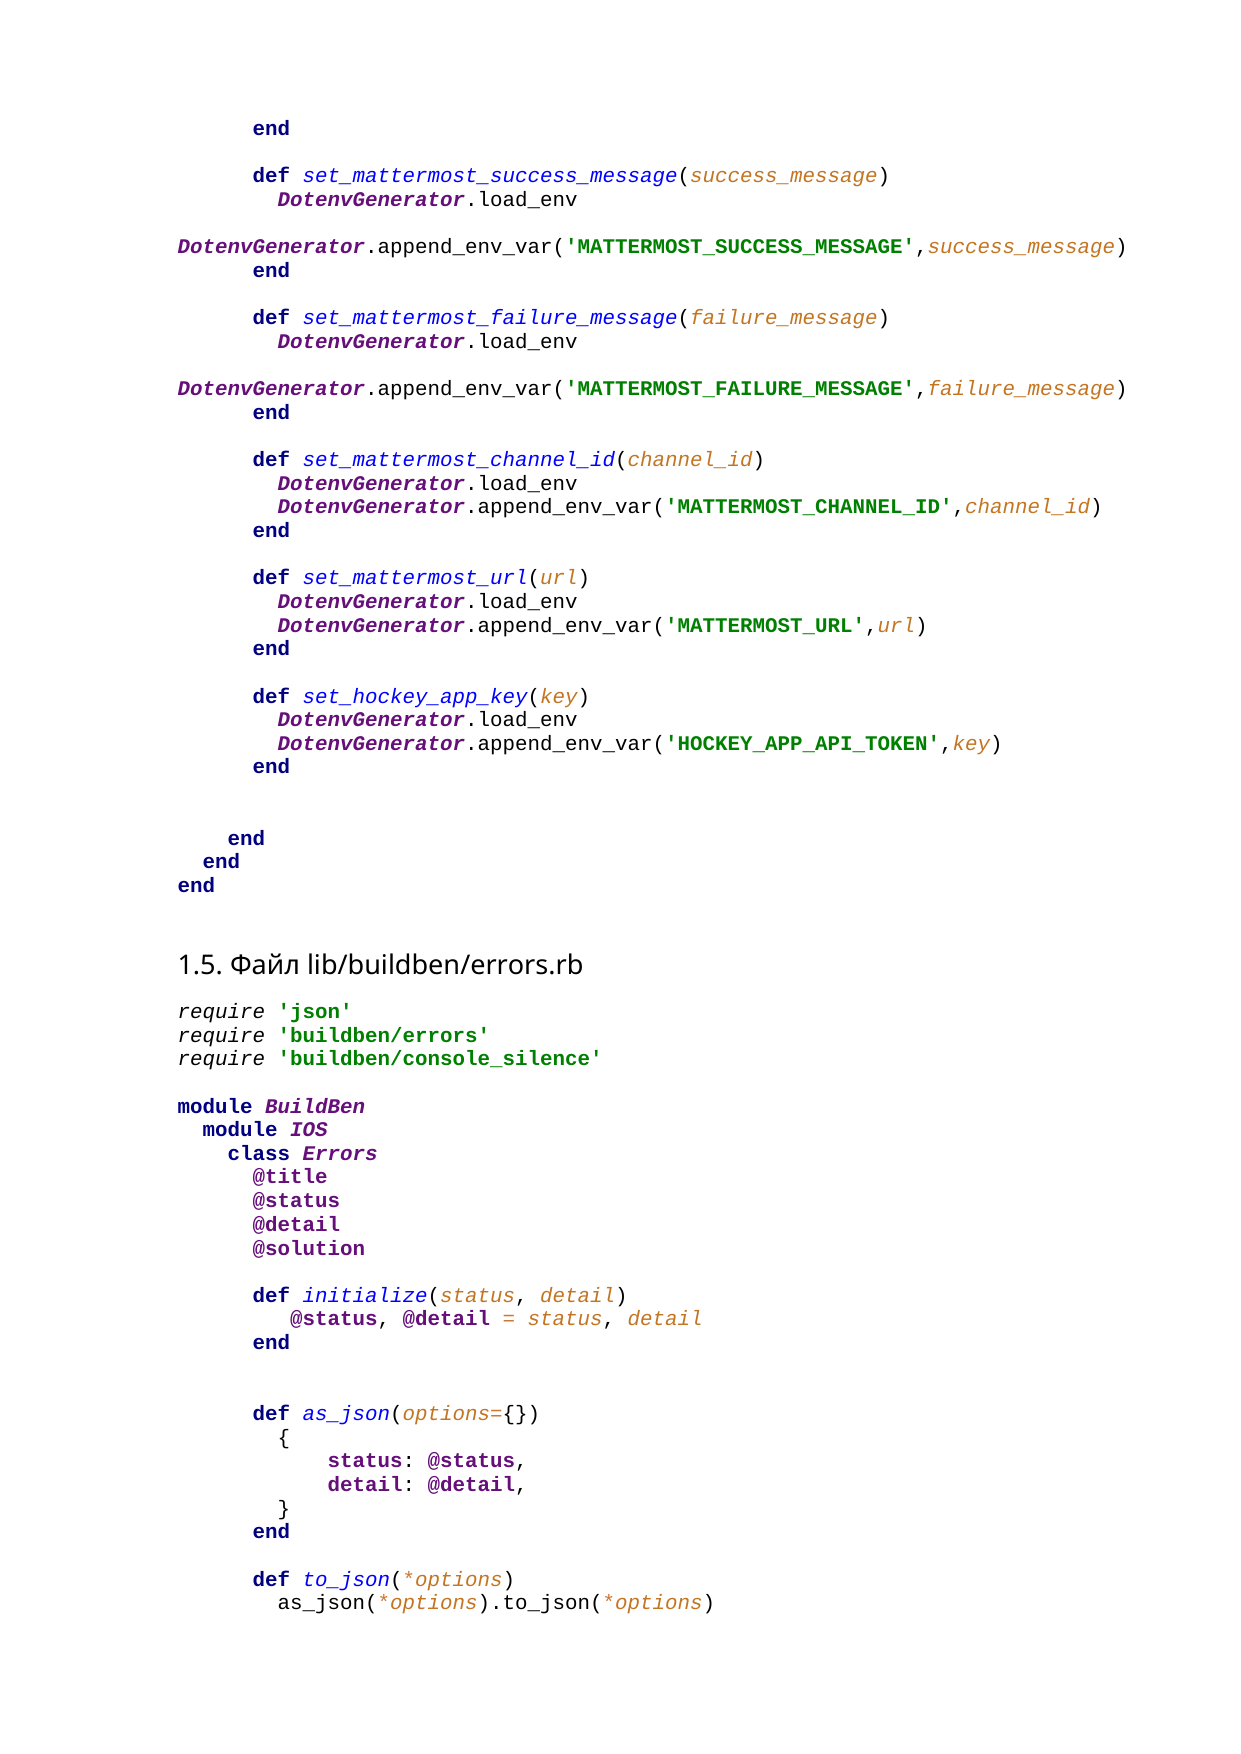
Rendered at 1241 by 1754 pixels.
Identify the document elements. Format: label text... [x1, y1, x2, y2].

subtitle Файл lib/buildben/errors.rb [177, 946, 1152, 983]
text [177, 1001, 1152, 1616]
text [177, 118, 1152, 898]
